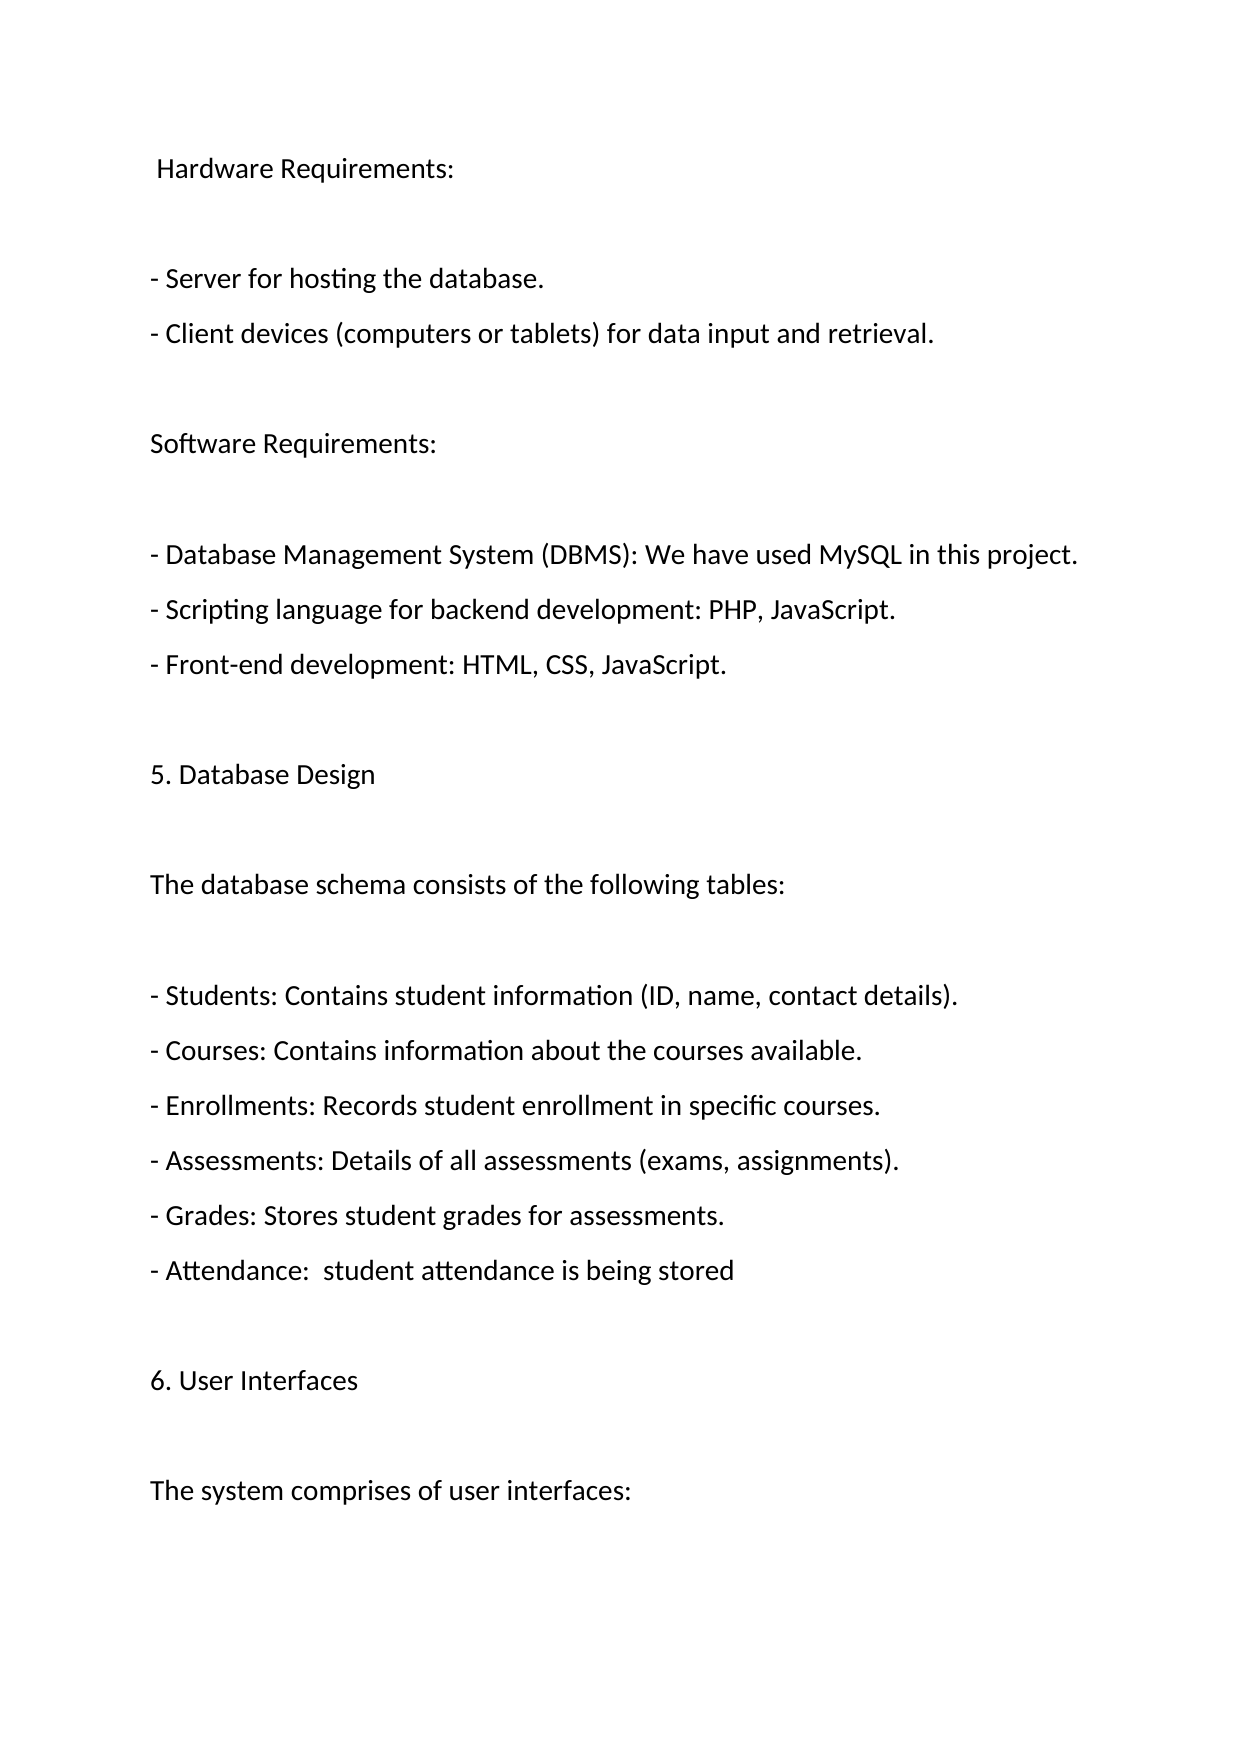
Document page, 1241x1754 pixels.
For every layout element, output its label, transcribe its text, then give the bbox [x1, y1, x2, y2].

text - Students: Contains student information (ID, name, contact details). [150, 977, 1090, 1012]
text - Grades: Stores student grades for assessments. [150, 1197, 1090, 1233]
text - Courses: Contains information about the courses available. [150, 1032, 1090, 1067]
text - Client devices (computers or tablets) for data input and retrieval. [150, 315, 1090, 351]
text - Database Management System (DBMS): We have used MySQL in this project. [150, 536, 1090, 571]
text - Scripting language for backend development: PHP, JavaScript. [150, 591, 1090, 626]
text Hardware Requirements: [150, 150, 1090, 186]
text The database schema consists of the following tables: [150, 866, 1090, 902]
text - Enrollments: Records student enrollment in specific courses. [150, 1087, 1090, 1122]
text - Front-end development: HTML, CSS, JavaScript. [150, 646, 1090, 682]
text - Attendance: student attendance is being stored [150, 1252, 1090, 1288]
text 5. Database Design [150, 756, 1090, 792]
text - Assessments: Details of all assessments (exams, assignments). [150, 1142, 1090, 1177]
text 6. User Interfaces [150, 1362, 1090, 1398]
text The system comprises of user interfaces: [150, 1472, 1090, 1508]
text Software Requirements: [150, 426, 1090, 461]
text - Server for hosting the database. [150, 260, 1090, 296]
